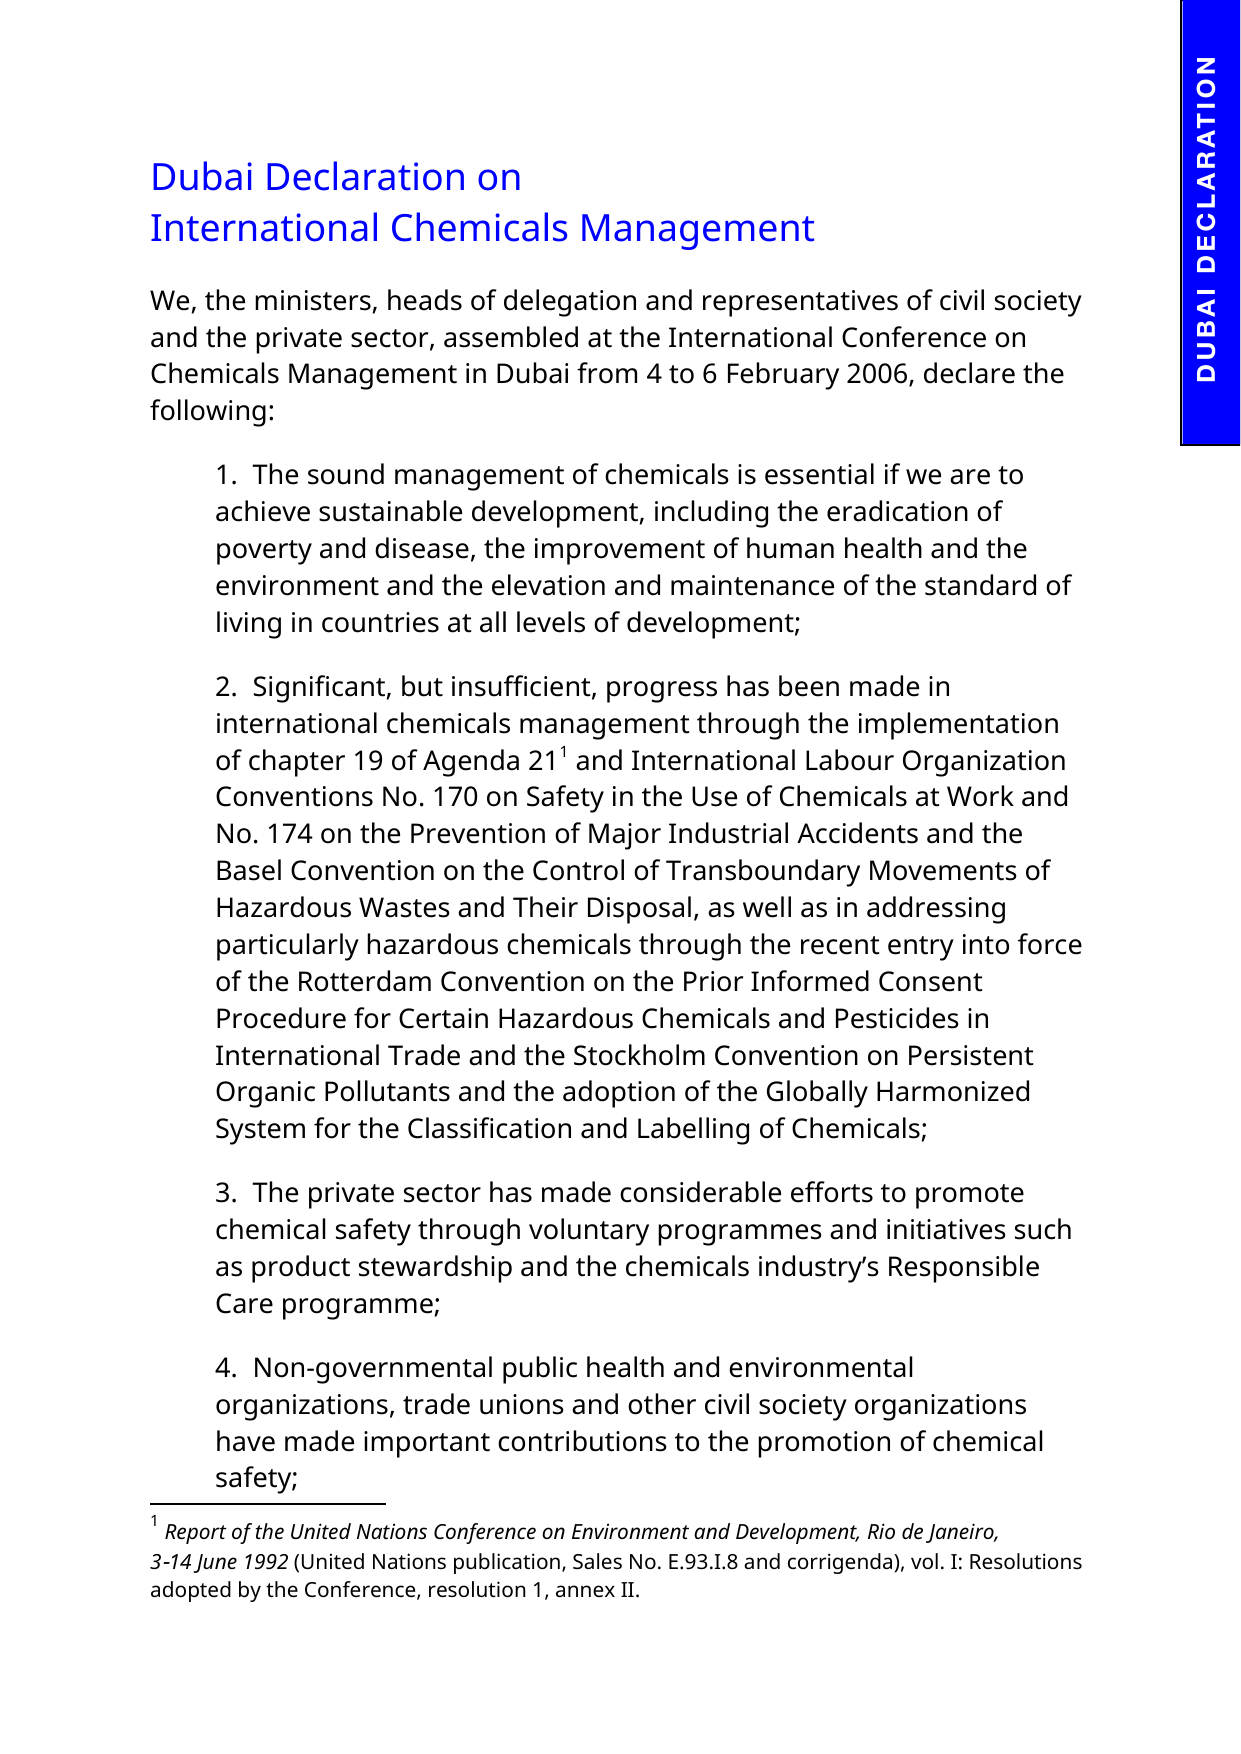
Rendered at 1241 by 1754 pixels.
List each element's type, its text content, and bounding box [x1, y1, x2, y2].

picture [1182, 0, 1241, 444]
text The private sector has made considerable efforts to promote chemical safety through voluntary programmes and initiatives such as product stewardship and the chemicals industry’s Responsible Care programme; [215, 1174, 1090, 1321]
text Significant, but insufficient, progress has been made in international chemicals management through the implementation of chapter 19 of Agenda 21 and International Labour Organization Conventions No. 170 on Safety in the Use of Chemicals at Work and No. 174 on the Prevention of Major Industrial Accidents and the Basel Convention on the Control of Transboundary Movements of Hazardous Wastes and Their Disposal, as well as in addressing particularly hazardous chemicals through the recent entry into force of the Rotterdam Convention on the Prior Informed Consent Procedure for Certain Hazardous Chemicals and Pesticides in International Trade and the Stockholm Convention on Persistent Organic Pollutants and the adoption of the Globally Harmonized System for the Classification and Labelling of Chemicals; [215, 667, 1090, 1147]
text The sound management of chemicals is essential if we are to achieve sustainable development, including the eradication of poverty and disease, the improvement of human health and the environment and the elevation and maintenance of the standard of living in countries at all levels of development; [215, 456, 1090, 640]
title Declaration on International Chemicals Management [150, 150, 1090, 252]
text We, the ministers, heads of delegation and representatives of civil society and the private sector, assembled at the International Conference on Chemicals Management in from 4 to , declare the following: [150, 281, 1090, 429]
text Non-governmental public health and environmental organizations, trade unions and other civil society organizations have made important contributions to the promotion of chemical safety; [215, 1348, 1090, 1496]
